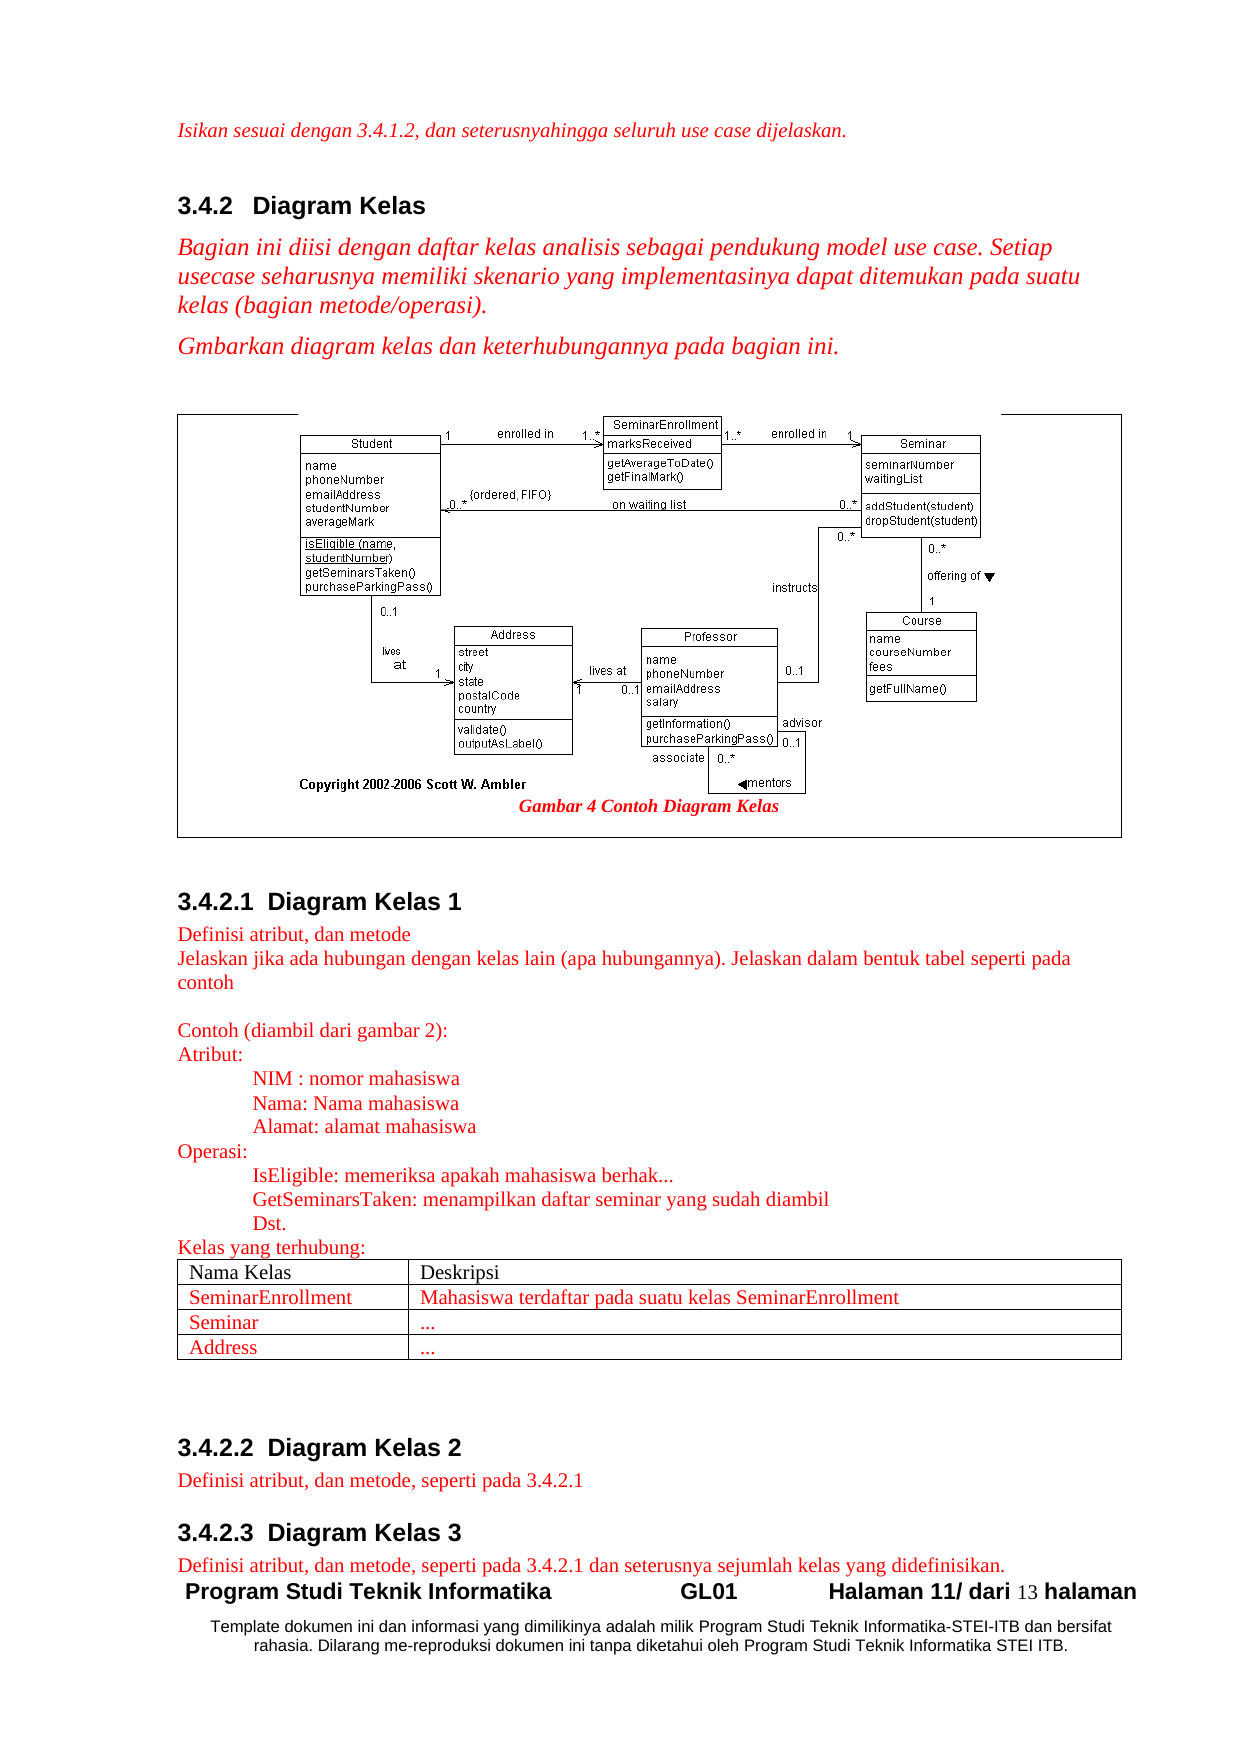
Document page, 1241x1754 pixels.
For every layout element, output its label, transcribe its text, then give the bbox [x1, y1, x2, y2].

text Definisi atribut, dan metode, seperti pada 3.4.2.1 dan seterusnya sejumlah kelas yang didefinisikan. [177, 1552, 1122, 1577]
picture [298, 414, 1002, 795]
text Isikan sesuai dengan 3.4.1.2, dan seterusnyahingga seluruh use case dijelaskan. [177, 118, 1122, 142]
subtitle Diagram Kelas [177, 191, 1122, 220]
subtitle Diagram Kelas 2 [177, 1433, 1122, 1462]
text Bagian ini diisi dengan daftar kelas analisis sebagai pendukung model use case. Setiap usecase seharusnya memiliki skenario yang implementasinya dapat ditemukan pada suatu kelas (bagian metode/operasi). [177, 232, 1122, 319]
text Alamat: alamat mahasiswa [177, 1114, 1122, 1138]
text Nama: Nama mahasiswa [177, 1090, 1122, 1114]
text Gmbarkan diagram kelas dan keterhubungannya pada bagian ini. [177, 331, 1122, 360]
text Definisi atribut, dan metode [177, 922, 1122, 946]
table_cell Mahasiswa terdaftar pada suatu kelas SeminarEnrollment [409, 1285, 1121, 1309]
text Operasi: [177, 1138, 1122, 1163]
text NIM : nomor mahasiswa [177, 1066, 1122, 1090]
table_cell SeminarEnrollment [178, 1285, 408, 1309]
text Kelas yang terhubung: [177, 1235, 1122, 1259]
table_header Deskripsi [409, 1260, 1121, 1284]
table_cell ... [409, 1335, 1121, 1359]
text Jelaskan jika ada hubungan dengan kelas lain (apa hubungannya). Jelaskan dalam bentuk tabel seperti pada contoh [177, 946, 1122, 994]
text Contoh (diambil dari gambar 2): [177, 1018, 1122, 1042]
text IsEligible: memeriksa apakah mahasiswa berhak... [177, 1163, 1122, 1187]
table_header Nama Kelas [178, 1260, 408, 1284]
subtitle Diagram Kelas 3 [177, 1517, 1122, 1546]
text Definisi atribut, dan metode, seperti pada 3.4.2.1 [177, 1468, 1122, 1492]
table_cell ... [409, 1310, 1121, 1334]
text Dst. [177, 1211, 1122, 1235]
table_cell Address [178, 1335, 408, 1359]
text GetSeminarsTaken: menampilkan daftar seminar yang sudah diambil [177, 1187, 1122, 1211]
table_cell Seminar [178, 1310, 408, 1334]
table_header Gambar 4 Contoh Diagram Kelas [178, 415, 1121, 837]
subtitle Diagram Kelas 1 [177, 887, 1122, 916]
text Atribut: [177, 1042, 1122, 1066]
